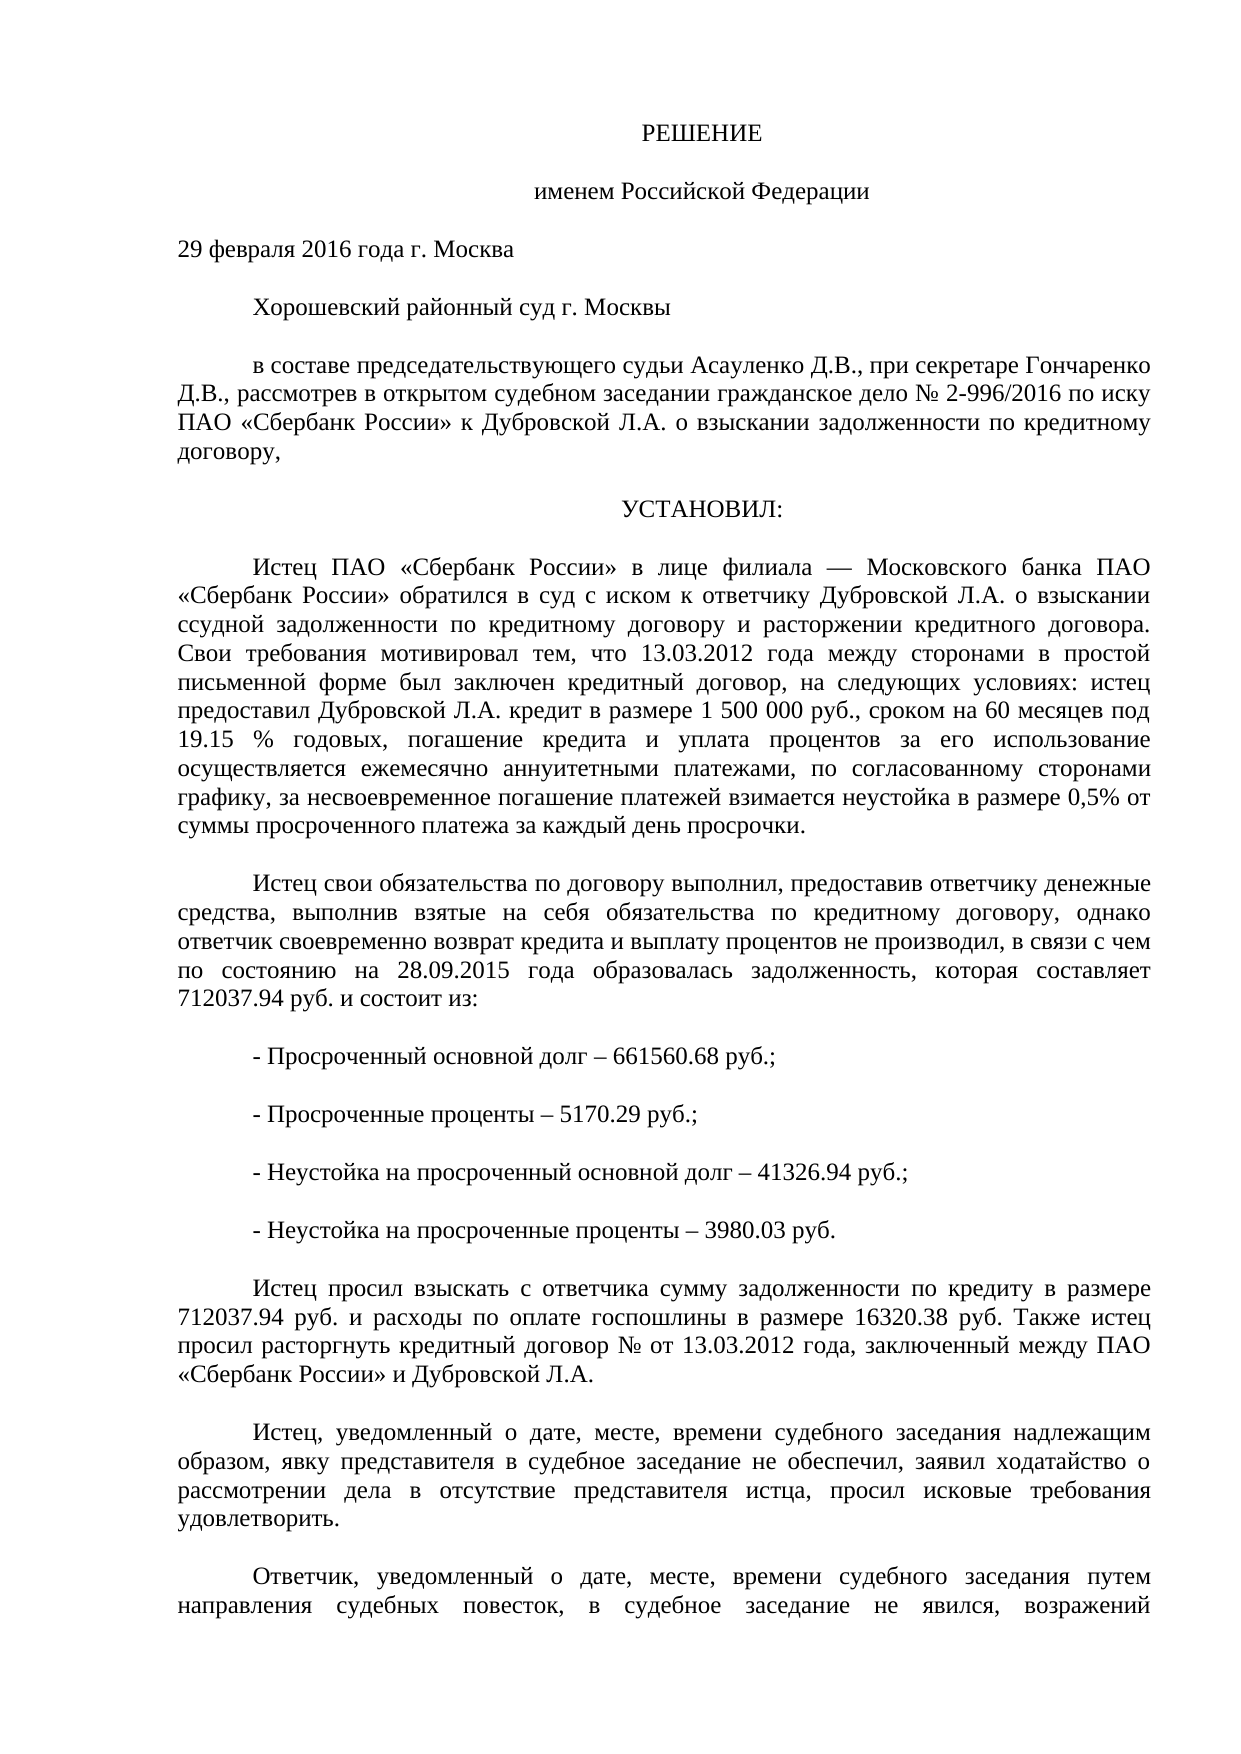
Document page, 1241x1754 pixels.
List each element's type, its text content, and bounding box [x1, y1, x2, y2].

text в составе председательствующего судьи Асауленко Д.В., при секретаре Гончаренко Д.В., рассмотрев в открытом судебном заседании гражданское дело № 2-996/2016 по иску ПАО «Сбербанк России» к Дубровской Л.А. о взыскании задолженности по кредитному договору, [177, 350, 1152, 465]
text - Неустойка на просроченный основной долг – 41326.94 руб.; [177, 1157, 1152, 1186]
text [177, 1561, 1152, 1619]
text РЕШЕНИЕ [177, 118, 1152, 147]
text - Просроченный основной долг – 661560.68 руб.; [177, 1041, 1152, 1070]
text - Неустойка на просроченные проценты – 3980.03 руб. [177, 1215, 1152, 1244]
text Истец ПАО «Сбербанк России» в лице филиала — Московского банка ПАО «Сбербанк России» обратился в суд с иском к ответчику Дубровской Л.А. о взыскании ссудной задолженности по кредитному договору и расторжении кредитного договора. Свои требования мотивировал тем, что 13.03.2012 года между сторонами в простой письменной форме был заключен кредитный договор, на следующих условиях: истец предоставил Дубровской Л.А. кредит в размере 1 500 000 руб., сроком на 60 месяцев под 19.15 % годовых, погашение кредита и уплата процентов за его использование осуществляется ежемесячно аннуитетными платежами, по согласованному сторонами графику, за несвоевременное погашение платежей взимается неустойка в размере 0,5% от суммы просроченного платежа за каждый день просрочки. [177, 552, 1152, 839]
text Истец свои обязательства по договору выполнил, предоставив ответчику денежные средства, выполнив взятые на себя обязательства по кредитному договору, однако ответчик своевременно возврат кредита и выплату процентов не производил, в связи с чем по состоянию на 28.09.2015 года образовалась задолженность, которая составляет 712037.94 руб. и состоит из: [177, 868, 1152, 1012]
text Хорошевский районный суд г. Москвы [177, 292, 1152, 321]
text Истец просил взыскать с ответчика сумму задолженности по кредиту в размере 712037.94 руб. и расходы по оплате госпошлины в размере 16320.38 руб. Также истец просил расторгнуть кредитный договор № от 13.03.2012 года, заключенный между ПАО «Сбербанк России» и Дубровской Л.А. [177, 1273, 1152, 1388]
text - Просроченные проценты – 5170.29 руб.; [177, 1099, 1152, 1128]
text УСТАНОВИЛ: [177, 494, 1152, 523]
text именем Российской Федерации [177, 176, 1152, 205]
text 29 февраля 2016 года г. Москва [177, 234, 1152, 263]
text Истец, уведомленный о дате, месте, времени судебного заседания надлежащим образом, явку представителя в судебное заседание не обеспечил, заявил ходатайство о рассмотрении дела в отсутствие представителя истца, просил исковые требования удовлетворить. [177, 1417, 1152, 1532]
